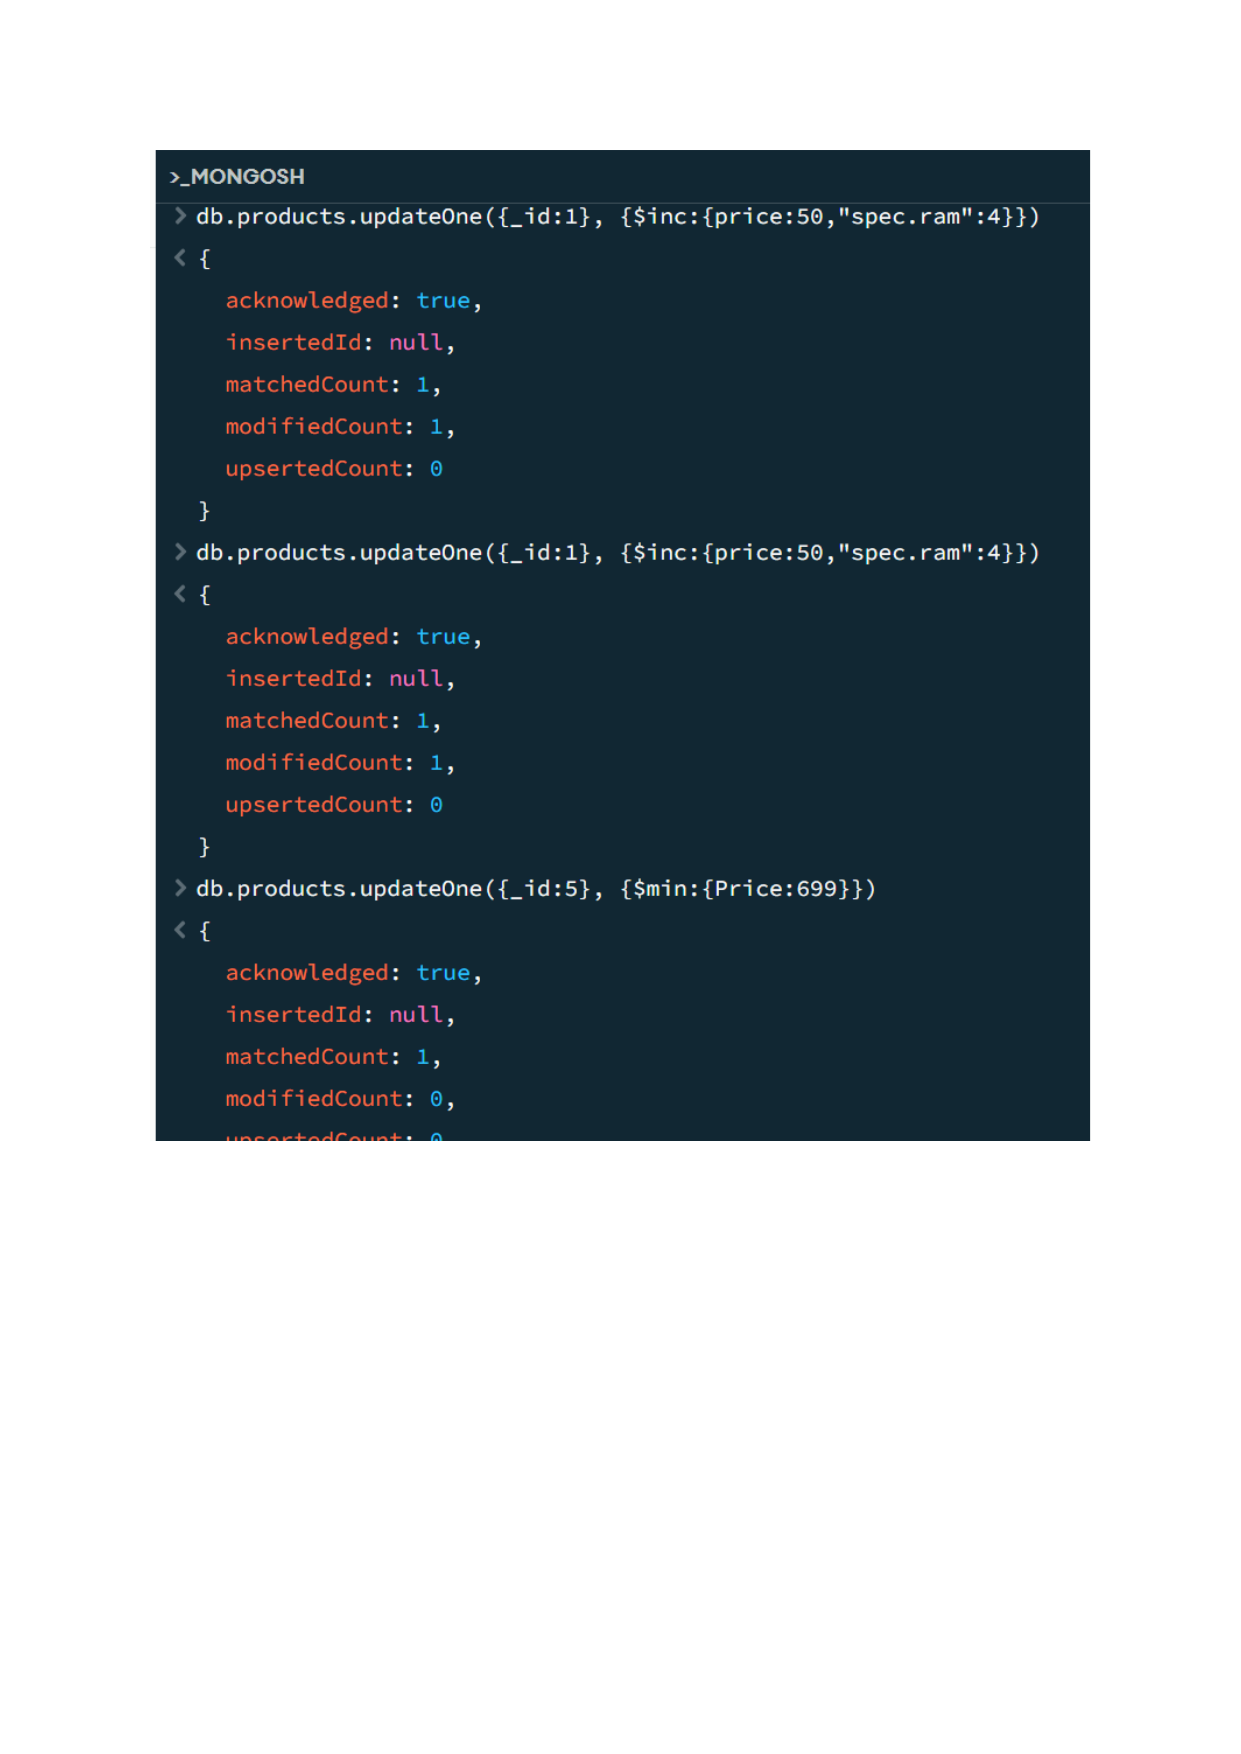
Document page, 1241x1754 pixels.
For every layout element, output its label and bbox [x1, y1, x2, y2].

picture [150, 150, 1091, 1141]
